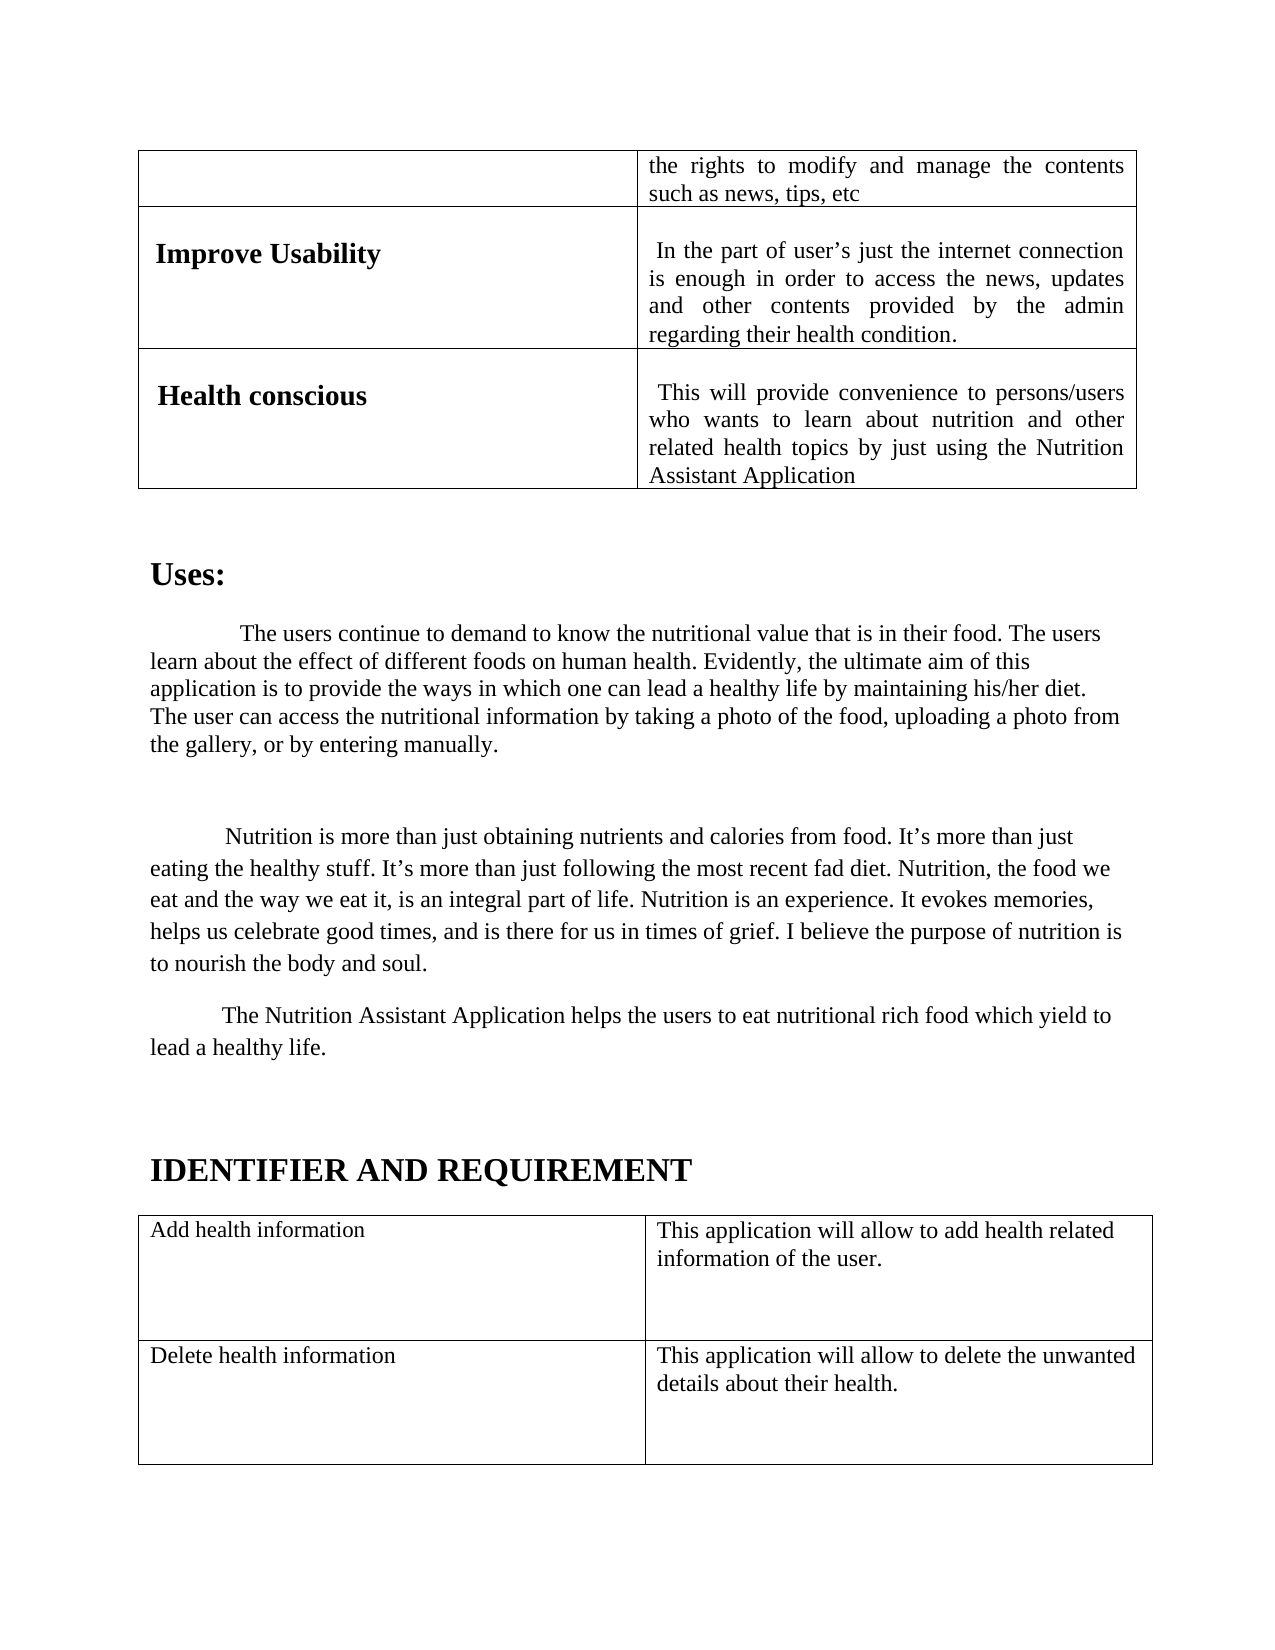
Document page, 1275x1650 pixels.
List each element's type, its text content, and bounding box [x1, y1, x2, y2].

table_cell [139, 151, 637, 206]
table_cell In the part of user’s just the internet connection is enough in order to access the news, updates and other contents provided by the admin regarding their health condition. [638, 207, 1136, 348]
table_cell This application will allow to delete the unwanted details about their health. [646, 1341, 1152, 1464]
table_header This application will allow to add health related information of the user. [646, 1216, 1152, 1340]
table_cell This will provide convenience to persons/users who wants to learn about nutrition and other related health topics by just using the Nutrition Assistant Application [638, 349, 1136, 488]
table_cell Improve Usability [139, 207, 637, 348]
text Nutrition is more than just obtaining nutrients and calories from food. It’s more than just eating the healthy stuff. It’s more than just following the most recent fad diet. Nutrition, the food we eat and the way we eat it, is an integral part of life. Nutrition is an experience. It evokes memories, helps us celebrate good times, and is there for us in times of grief. I believe the purpose of nutrition is to nourish the body and soul. [150, 822, 1125, 976]
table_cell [638, 151, 1136, 206]
table_cell Health conscious [139, 349, 637, 488]
table_header Add health information [139, 1216, 645, 1340]
table_cell Delete health information [139, 1341, 645, 1464]
text The Nutrition Assistant Application helps the users to eat nutritional rich food which yield to lead a healthy life. [150, 1001, 1125, 1061]
text Uses: [150, 554, 1125, 593]
text IDENTIFIER AND REQUIREMENT [150, 1150, 1125, 1189]
text The users continue to demand to know the nutritional value that is in their food. The users learn about the effect of different foods on human health. Evidently, the ultimate aim of this application is to provide the ways in which one can lead a healthy life by maintaining his/her diet. The user can access the nutritional information by taking a photo of the food, uploading a photo from the gallery, or by entering manually. [150, 619, 1125, 757]
